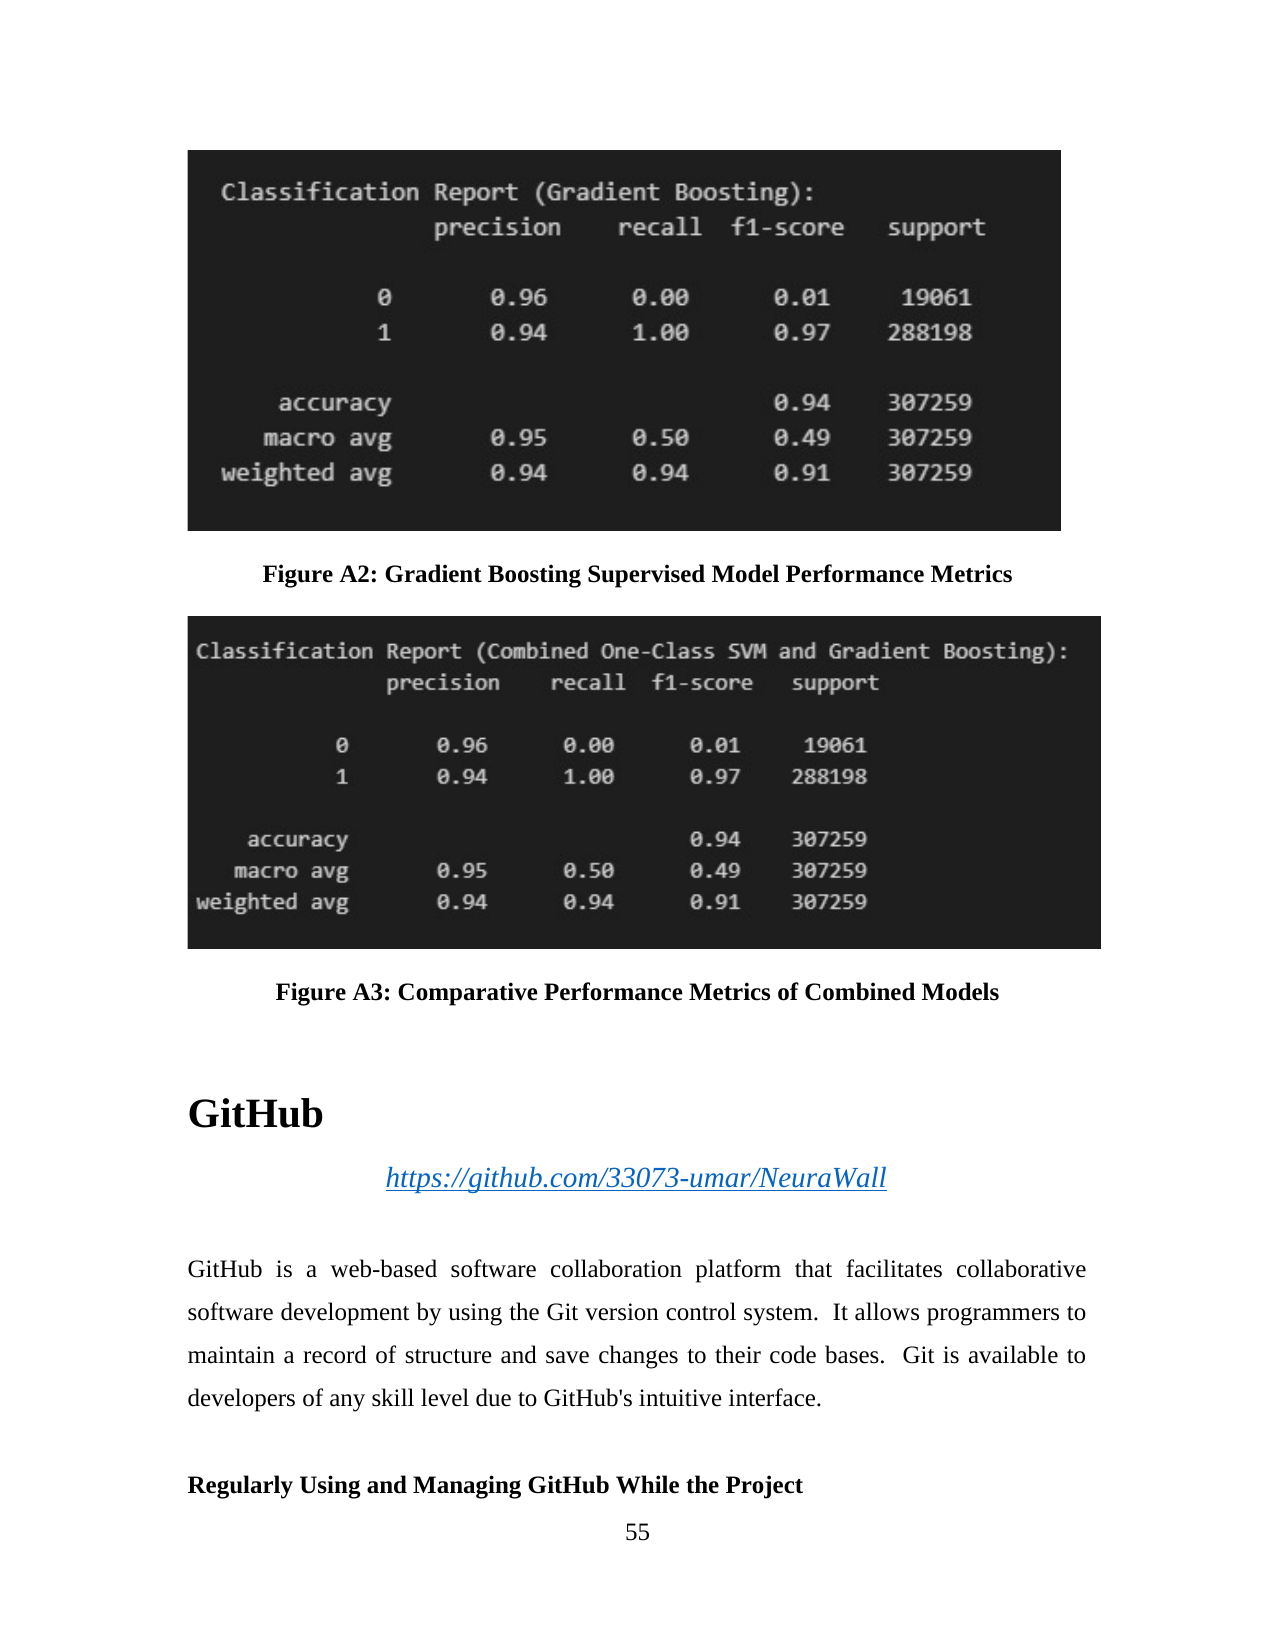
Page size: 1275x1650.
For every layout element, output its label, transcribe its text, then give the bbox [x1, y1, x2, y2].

text Figure A3: Comparative Performance Metrics of Combined Models [187, 977, 1087, 1006]
text Figure A2: Gradient Boosting Supervised Model Performance Metrics [187, 559, 1087, 588]
subtitle GitHub [187, 1089, 1087, 1137]
text Regularly Using and Managing GitHub While the Project [187, 1470, 1087, 1498]
picture [187, 616, 1101, 949]
text GitHub is a web-based software collaboration platform that facilitates collaborative software development by using the Git version control system. It allows programmers to maintain a record of structure and save changes to their code bases. Git is available to developers of any skill level due to GitHub's intuitive interface. [187, 1254, 1087, 1412]
picture [187, 150, 1061, 531]
text https://github.com/33073-umar/NeuraWall [187, 1161, 1087, 1194]
